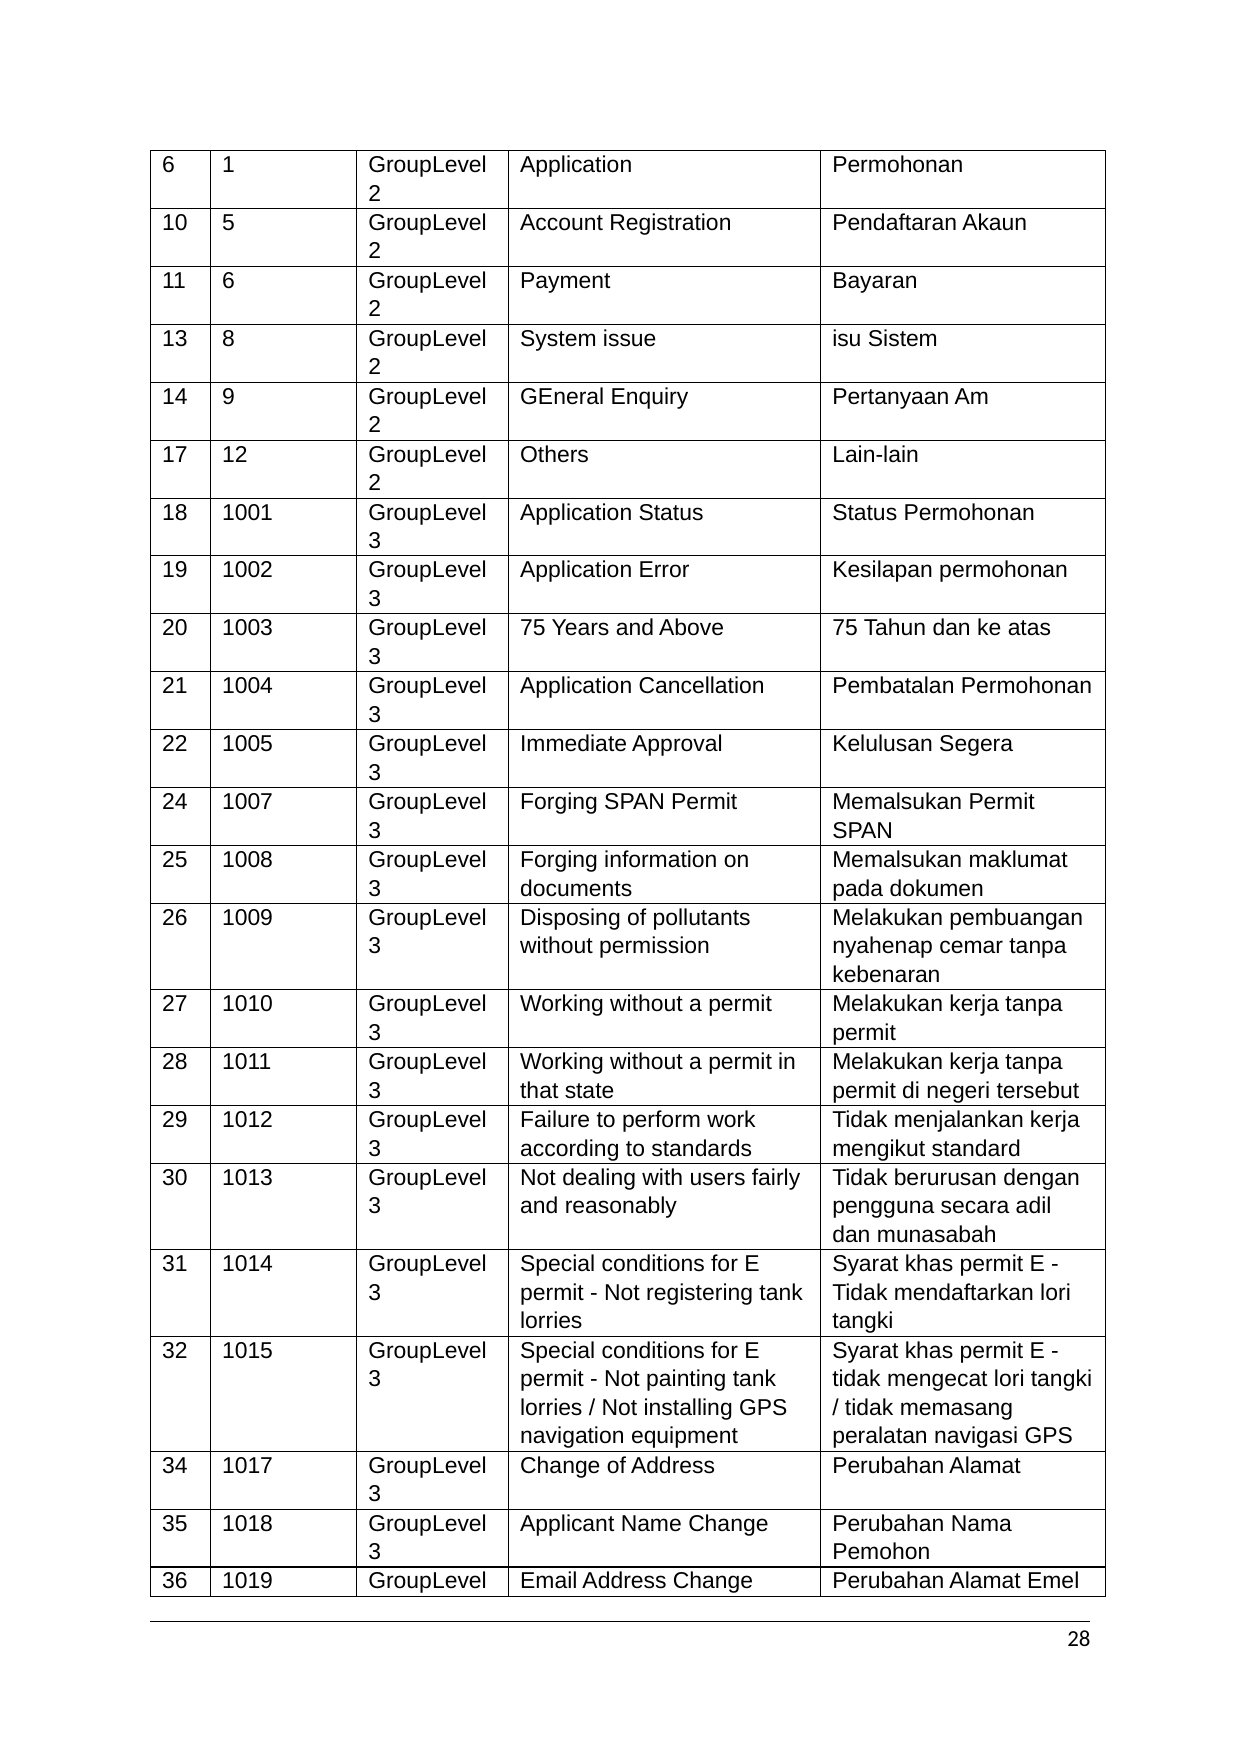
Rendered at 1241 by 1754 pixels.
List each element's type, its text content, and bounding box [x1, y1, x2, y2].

table_cell 1 [211, 151, 356, 208]
table_cell System issue [509, 325, 820, 382]
table_cell 5 [211, 209, 356, 266]
table_cell 75 Tahun dan ke atas [821, 614, 1105, 671]
table_cell GroupLevel2 [357, 441, 508, 497]
table_cell 30 [151, 1164, 210, 1249]
table_cell GEneral Enquiry [509, 383, 820, 439]
table_cell 32 [151, 1337, 210, 1451]
table_cell 1019 [211, 1568, 356, 1596]
table_cell Melakukan pembuangan nyahenap cemar tanpa kebenaran [821, 904, 1105, 989]
table_cell Applicant Name Change [509, 1510, 820, 1566]
table_cell Kelulusan Segera [821, 730, 1105, 787]
table_cell GroupLevel3 [357, 672, 508, 729]
table_cell Not dealing with users fairly and reasonably [509, 1164, 820, 1249]
table_cell Melakukan kerja tanpa permit [821, 990, 1105, 1047]
table_cell GroupLevel3 [357, 1452, 508, 1508]
table_cell 1011 [211, 1048, 356, 1105]
table_cell 1009 [211, 904, 356, 989]
table_cell 1010 [211, 990, 356, 1047]
table_cell GroupLevel3 [357, 614, 508, 671]
table_cell Application [509, 151, 820, 208]
table_cell 19 [151, 556, 210, 613]
table_cell Perubahan Nama Pemohon [821, 1510, 1105, 1566]
table_cell 1014 [211, 1250, 356, 1336]
table_cell 31 [151, 1250, 210, 1336]
table_cell isu Sistem [821, 325, 1105, 382]
table_cell 1017 [211, 1452, 356, 1508]
table_cell Bayaran [821, 267, 1105, 324]
table_cell 36 [151, 1568, 210, 1596]
table_cell Melakukan kerja tanpa permit di negeri tersebut [821, 1048, 1105, 1105]
table_cell 1001 [211, 499, 356, 555]
table_cell GroupLevel2 [357, 209, 508, 266]
table_cell Permohonan [821, 151, 1105, 208]
table_cell Special conditions for E permit - Not painting tank lorries / Not installing GPS navigation equipment [509, 1337, 820, 1451]
table_cell 21 [151, 672, 210, 729]
table_cell 14 [151, 383, 210, 439]
table_cell 1007 [211, 788, 356, 845]
table_cell Account Registration [509, 209, 820, 266]
table_cell Status Permohonan [821, 499, 1105, 555]
table_cell 1002 [211, 556, 356, 613]
table_cell 22 [151, 730, 210, 787]
table_cell 12 [211, 441, 356, 497]
table_cell 1008 [211, 846, 356, 903]
table_cell 1003 [211, 614, 356, 671]
table_cell 24 [151, 788, 210, 845]
table_cell 1012 [211, 1106, 356, 1163]
table_cell Tidak berurusan dengan pengguna secara adil dan munasabah [821, 1164, 1105, 1249]
table_cell 75 Years and Above [509, 614, 820, 671]
table_cell GroupLevel3 [357, 904, 508, 989]
table_cell Working without a permit in that state [509, 1048, 820, 1105]
table_cell Application Cancellation [509, 672, 820, 729]
table_cell Forging SPAN Permit [509, 788, 820, 845]
table_cell Change of Address [509, 1452, 820, 1508]
table_cell Kesilapan permohonan [821, 556, 1105, 613]
table_cell 34 [151, 1452, 210, 1508]
table_cell GroupLevel3 [357, 788, 508, 845]
table_cell Pertanyaan Am [821, 383, 1105, 439]
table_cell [821, 1568, 1105, 1596]
table_cell 11 [151, 267, 210, 324]
table_cell Tidak menjalankan kerja mengikut standard [821, 1106, 1105, 1163]
table_cell Immediate Approval [509, 730, 820, 787]
table_cell 27 [151, 990, 210, 1047]
table_cell GroupLevel3 [357, 556, 508, 613]
table_cell Perubahan Alamat [821, 1452, 1105, 1508]
table_cell 8 [211, 325, 356, 382]
table_cell 9 [211, 383, 356, 439]
table_cell GroupLevel3 [357, 1568, 508, 1596]
table_cell GroupLevel3 [357, 499, 508, 555]
table_cell GroupLevel3 [357, 990, 508, 1047]
table_cell Disposing of pollutants without permission [509, 904, 820, 989]
table_cell Pendaftaran Akaun [821, 209, 1105, 266]
table_cell GroupLevel3 [357, 1106, 508, 1163]
table_cell Application Error [509, 556, 820, 613]
table_cell 29 [151, 1106, 210, 1163]
table_cell 18 [151, 499, 210, 555]
table_cell Failure to perform work according to standards [509, 1106, 820, 1163]
table_cell 10 [151, 209, 210, 266]
table_cell Others [509, 441, 820, 497]
table_cell 35 [151, 1510, 210, 1566]
table_cell 6 [151, 151, 210, 208]
table_cell Application Status [509, 499, 820, 555]
table_cell GroupLevel3 [357, 1048, 508, 1105]
table_cell 6 [211, 267, 356, 324]
table_cell Memalsukan Permit SPAN [821, 788, 1105, 845]
table_cell GroupLevel2 [357, 267, 508, 324]
table_cell 1004 [211, 672, 356, 729]
table_cell GroupLevel3 [357, 1510, 508, 1566]
table_cell GroupLevel3 [357, 1164, 508, 1249]
table_cell 1015 [211, 1337, 356, 1451]
table_cell 1005 [211, 730, 356, 787]
table_cell GroupLevel3 [357, 730, 508, 787]
table_cell Syarat khas permit E - tidak mengecat lori tangki / tidak memasang peralatan navigasi GPS [821, 1337, 1105, 1451]
table_cell GroupLevel3 [357, 846, 508, 903]
table_cell GroupLevel2 [357, 325, 508, 382]
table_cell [509, 1568, 820, 1596]
table_cell 1013 [211, 1164, 356, 1249]
table_cell 20 [151, 614, 210, 671]
table_cell Working without a permit [509, 990, 820, 1047]
table_cell GroupLevel2 [357, 383, 508, 439]
table_cell Payment [509, 267, 820, 324]
table_cell 28 [151, 1048, 210, 1105]
table_cell Lain-lain [821, 441, 1105, 497]
table_cell Special conditions for E permit - Not registering tank lorries [509, 1250, 820, 1336]
table_cell Syarat khas permit E - Tidak mendaftarkan lori tangki [821, 1250, 1105, 1336]
table_cell 25 [151, 846, 210, 903]
table_cell GroupLevel3 [357, 1337, 508, 1451]
table_cell GroupLevel2 [357, 151, 508, 208]
table_cell 1018 [211, 1510, 356, 1566]
table_cell Pembatalan Permohonan [821, 672, 1105, 729]
table_cell 13 [151, 325, 210, 382]
table_cell Memalsukan maklumat pada dokumen [821, 846, 1105, 903]
table_cell 17 [151, 441, 210, 497]
table_cell 26 [151, 904, 210, 989]
table_cell GroupLevel3 [357, 1250, 508, 1336]
table_cell Forging information on documents [509, 846, 820, 903]
